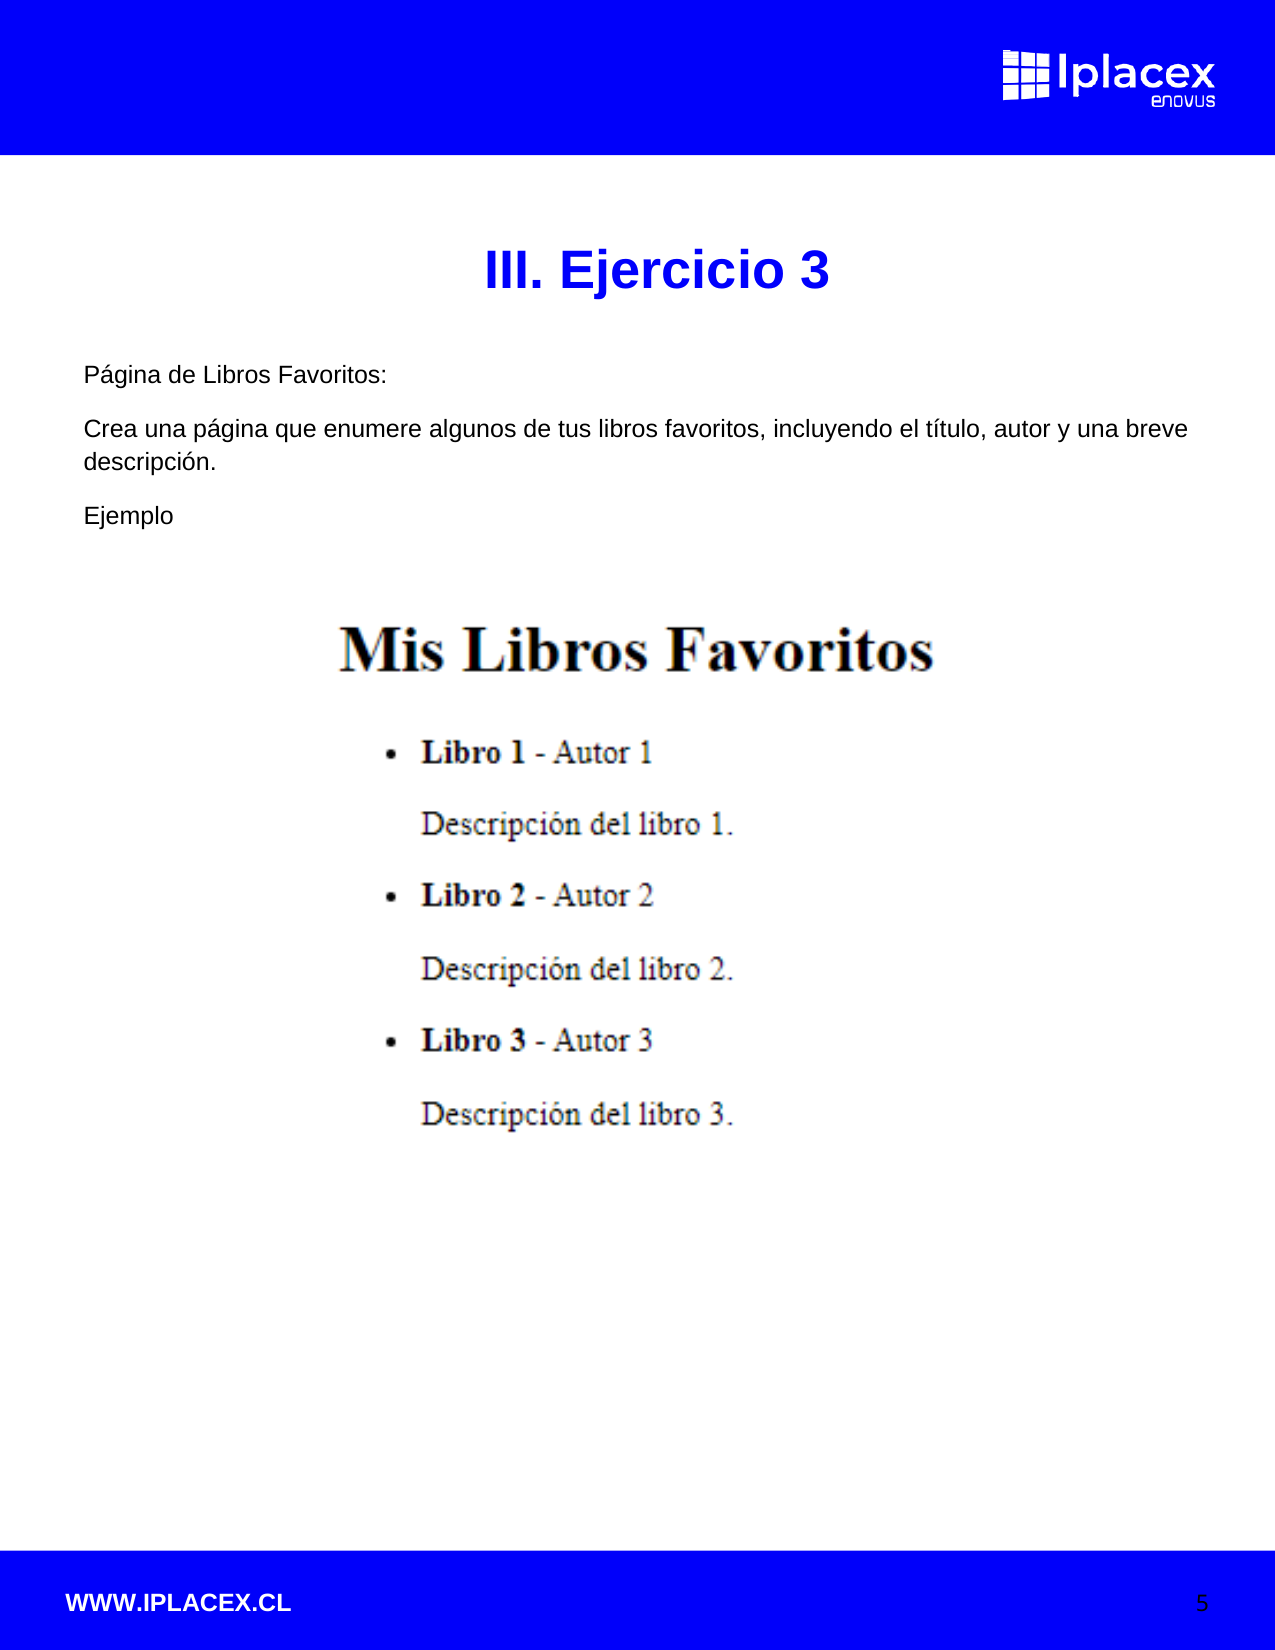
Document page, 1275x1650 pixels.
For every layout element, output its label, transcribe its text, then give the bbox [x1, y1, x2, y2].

picture [1003, 50, 1215, 107]
text Crea una página que enumere algunos de tus libros favoritos, incluyendo el título, autor y una breve descripción. [83, 414, 1231, 476]
picture [311, 605, 1004, 1167]
text Ejemplo [83, 501, 1231, 529]
list Ejercicio 3 [83, 237, 1231, 300]
text Página de Libros Favoritos: [83, 360, 1231, 389]
